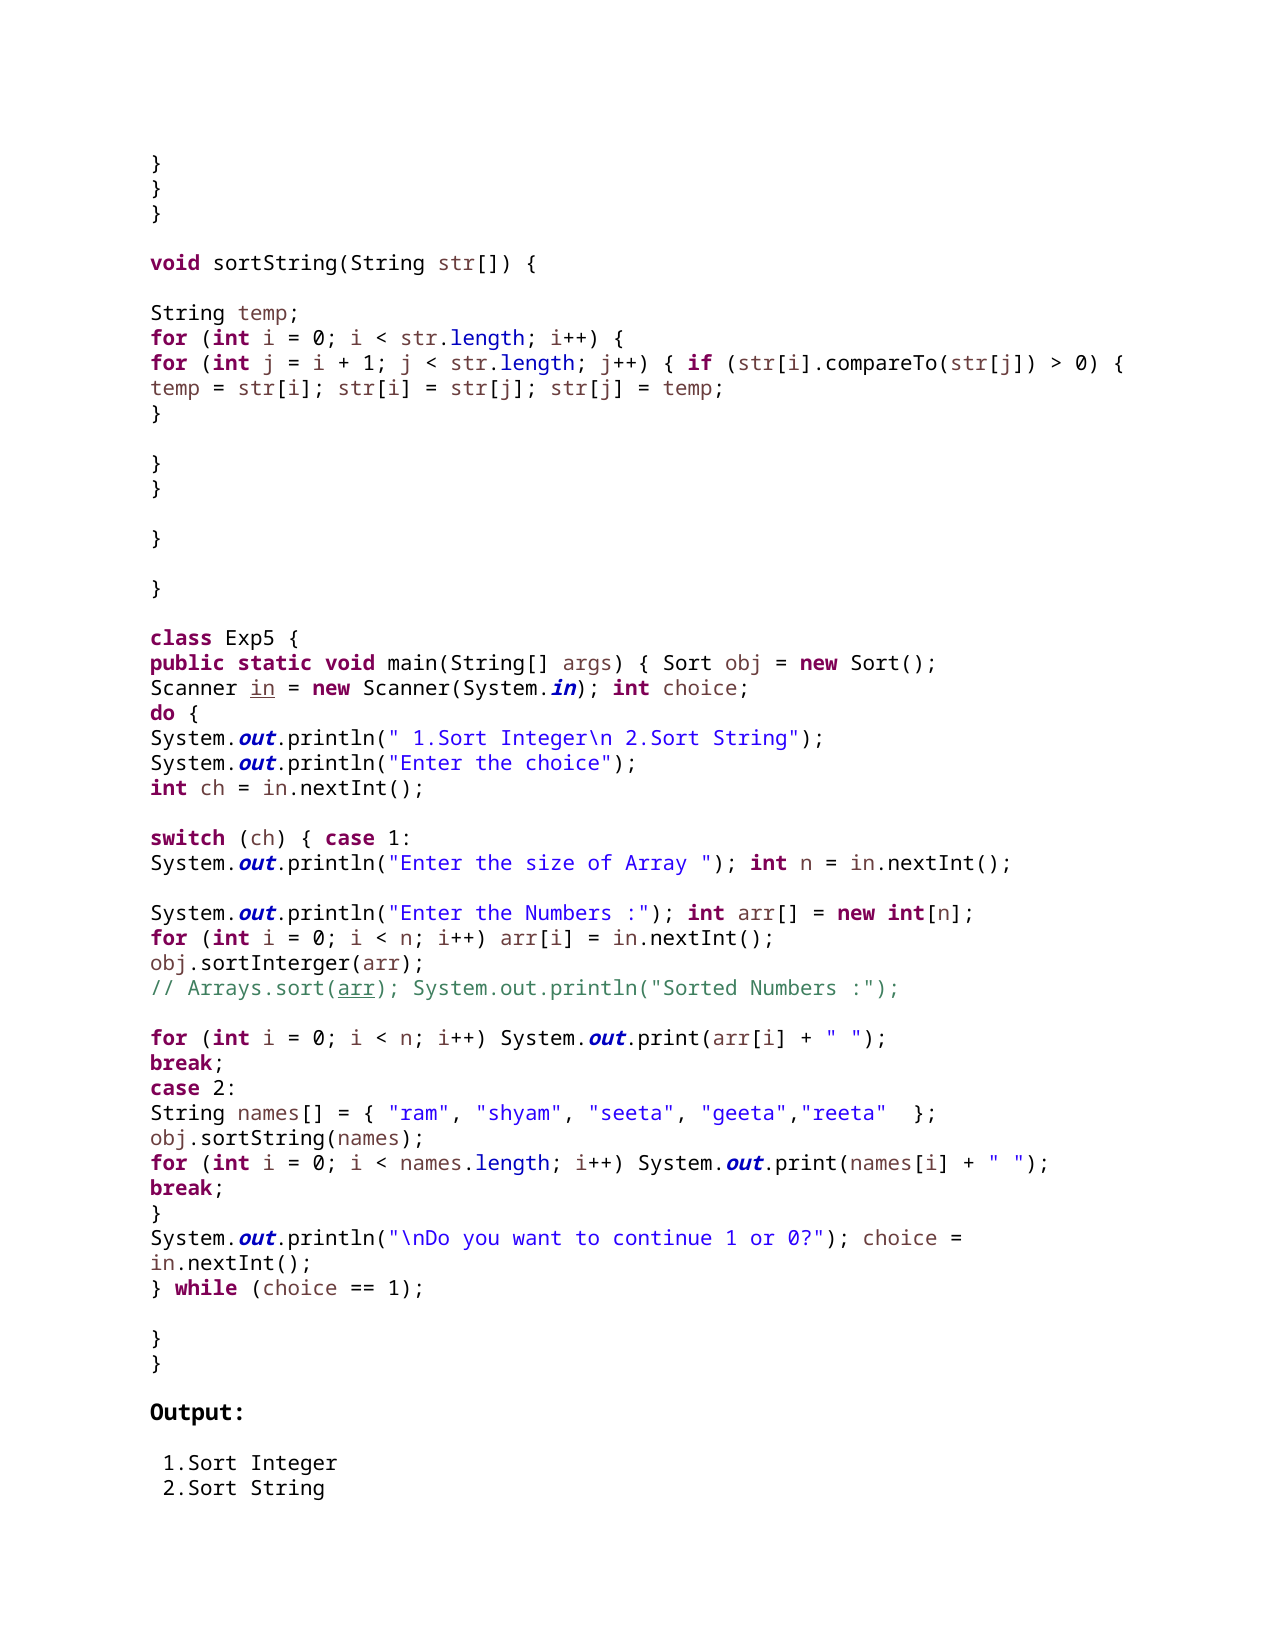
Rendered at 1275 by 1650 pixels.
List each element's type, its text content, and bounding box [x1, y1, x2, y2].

text } [150, 450, 1125, 475]
text break; [150, 1175, 1125, 1200]
text for (int i = 0; i < n; i++) System.out.print(arr[i] + " "); [150, 1025, 1125, 1050]
text 2.Sort String [150, 1475, 1125, 1500]
text System.out.println("Enter the Numbers :"); int arr[] = new int[n]; [150, 900, 1125, 925]
text System.out.println("Enter the size of Array "); int n = in.nextInt(); [150, 850, 1125, 875]
text } [150, 400, 1125, 425]
text case 2: [150, 1075, 1125, 1100]
text public static void main(String[] args) { Sort obj = new Sort(); [150, 650, 1125, 675]
text break; [150, 1050, 1125, 1075]
text } [150, 1200, 1125, 1225]
text for (int i = 0; i < str.length; i++) { [150, 325, 1125, 350]
text String temp; [150, 300, 1125, 325]
text 1.Sort Integer [150, 1450, 1125, 1475]
text int ch = in.nextInt(); [150, 775, 1125, 800]
text // Arrays.sort(arr); System.out.println("Sorted Numbers :"); [150, 975, 1125, 1000]
text } [150, 1350, 1125, 1375]
text do { [150, 700, 1125, 725]
text } [150, 475, 1125, 500]
text } [150, 175, 1125, 200]
text } [150, 1325, 1125, 1350]
text for (int i = 0; i < names.length; i++) System.out.print(names[i] + " "); [150, 1150, 1125, 1175]
text } [150, 200, 1125, 225]
text } [150, 575, 1125, 600]
text obj.sortString(names); [150, 1125, 1125, 1150]
text switch (ch) { case 1: [150, 825, 1125, 850]
text temp = str[i]; str[i] = str[j]; str[j] = temp; [150, 375, 1125, 400]
text Output: [150, 1400, 1125, 1425]
text void sortString(String str[]) { [150, 250, 1125, 275]
text String names[] = { "ram", "shyam", "seeta", "geeta","reeta" }; [150, 1100, 1125, 1125]
text } while (choice == 1); [150, 1275, 1125, 1300]
text } [150, 525, 1125, 550]
text for (int j = i + 1; j < str.length; j++) { if (str[i].compareTo(str[j]) > 0) { [150, 350, 1125, 375]
text class Exp5 { [150, 625, 1125, 650]
text obj.sortInterger(arr); [150, 950, 1125, 975]
text System.out.println(" 1.Sort Integer\n 2.Sort String"); System.out.println("Enter the choice"); [150, 725, 1125, 775]
text } [150, 150, 1125, 175]
text System.out.println("\nDo you want to continue 1 or 0?"); choice = in.nextInt(); [150, 1225, 1125, 1275]
text Scanner in = new Scanner(System.in); int choice; [150, 675, 1125, 700]
text for (int i = 0; i < n; i++) arr[i] = in.nextInt(); [150, 925, 1125, 950]
